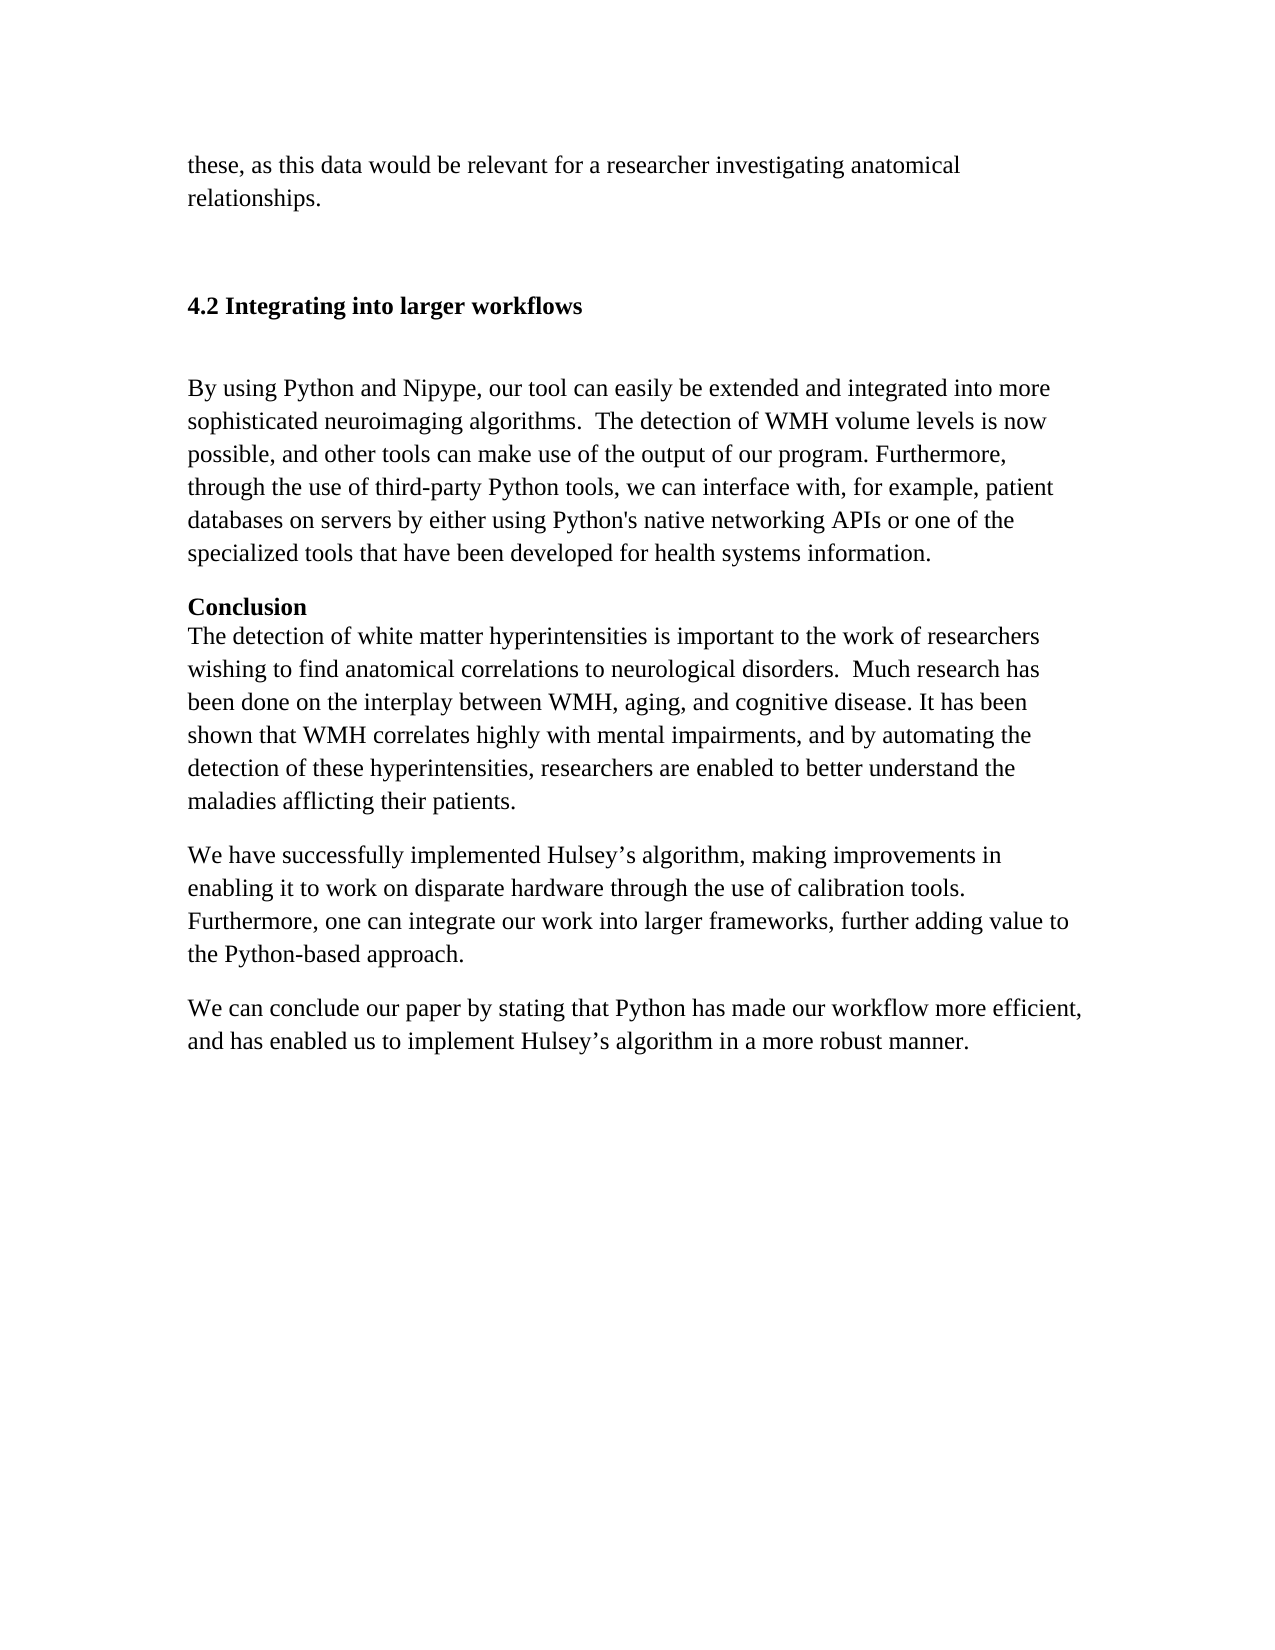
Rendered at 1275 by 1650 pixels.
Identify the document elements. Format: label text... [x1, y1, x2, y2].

text The detection of white matter hyperintensities is important to the work of researchers wishing to find anatomical correlations to neurological disorders. Much research has been done on the interplay between WMH, aging, and cognitive disease. It has been shown that WMH correlates highly with mental impairments, and by automating the detection of these hyperintensities, researchers are enabled to better understand the maladies afflicting their patients. [187, 621, 1087, 815]
subtitle Conclusion [187, 592, 1087, 621]
subtitle 4.2 Integrating into larger workflows [187, 291, 1087, 319]
text We have successfully implemented Hulsey’s algorithm, making improvements in enabling it to work on disparate hardware through the use of calibration tools. Furthermore, one can integrate our work into larger frameworks, further adding value to the Python-based approach. [187, 840, 1087, 968]
text By using Python and Nipype, our tool can easily be extended and integrated into more sophisticated neuroimaging algorithms. The detection of WMH volume levels is now possible, and other tools can make use of the output of our program. Furthermore, through the use of third-party Python tools, we can interface with, for example, patient databases on servers by either using Python's native networking APIs or one of the specialized tools that have been developed for health systems information. [187, 373, 1087, 567]
text We can conclude our paper by stating that Python has made our workflow more efficient, and has enabled us to implement Hulsey’s algorithm in a more robust manner. [187, 993, 1087, 1055]
